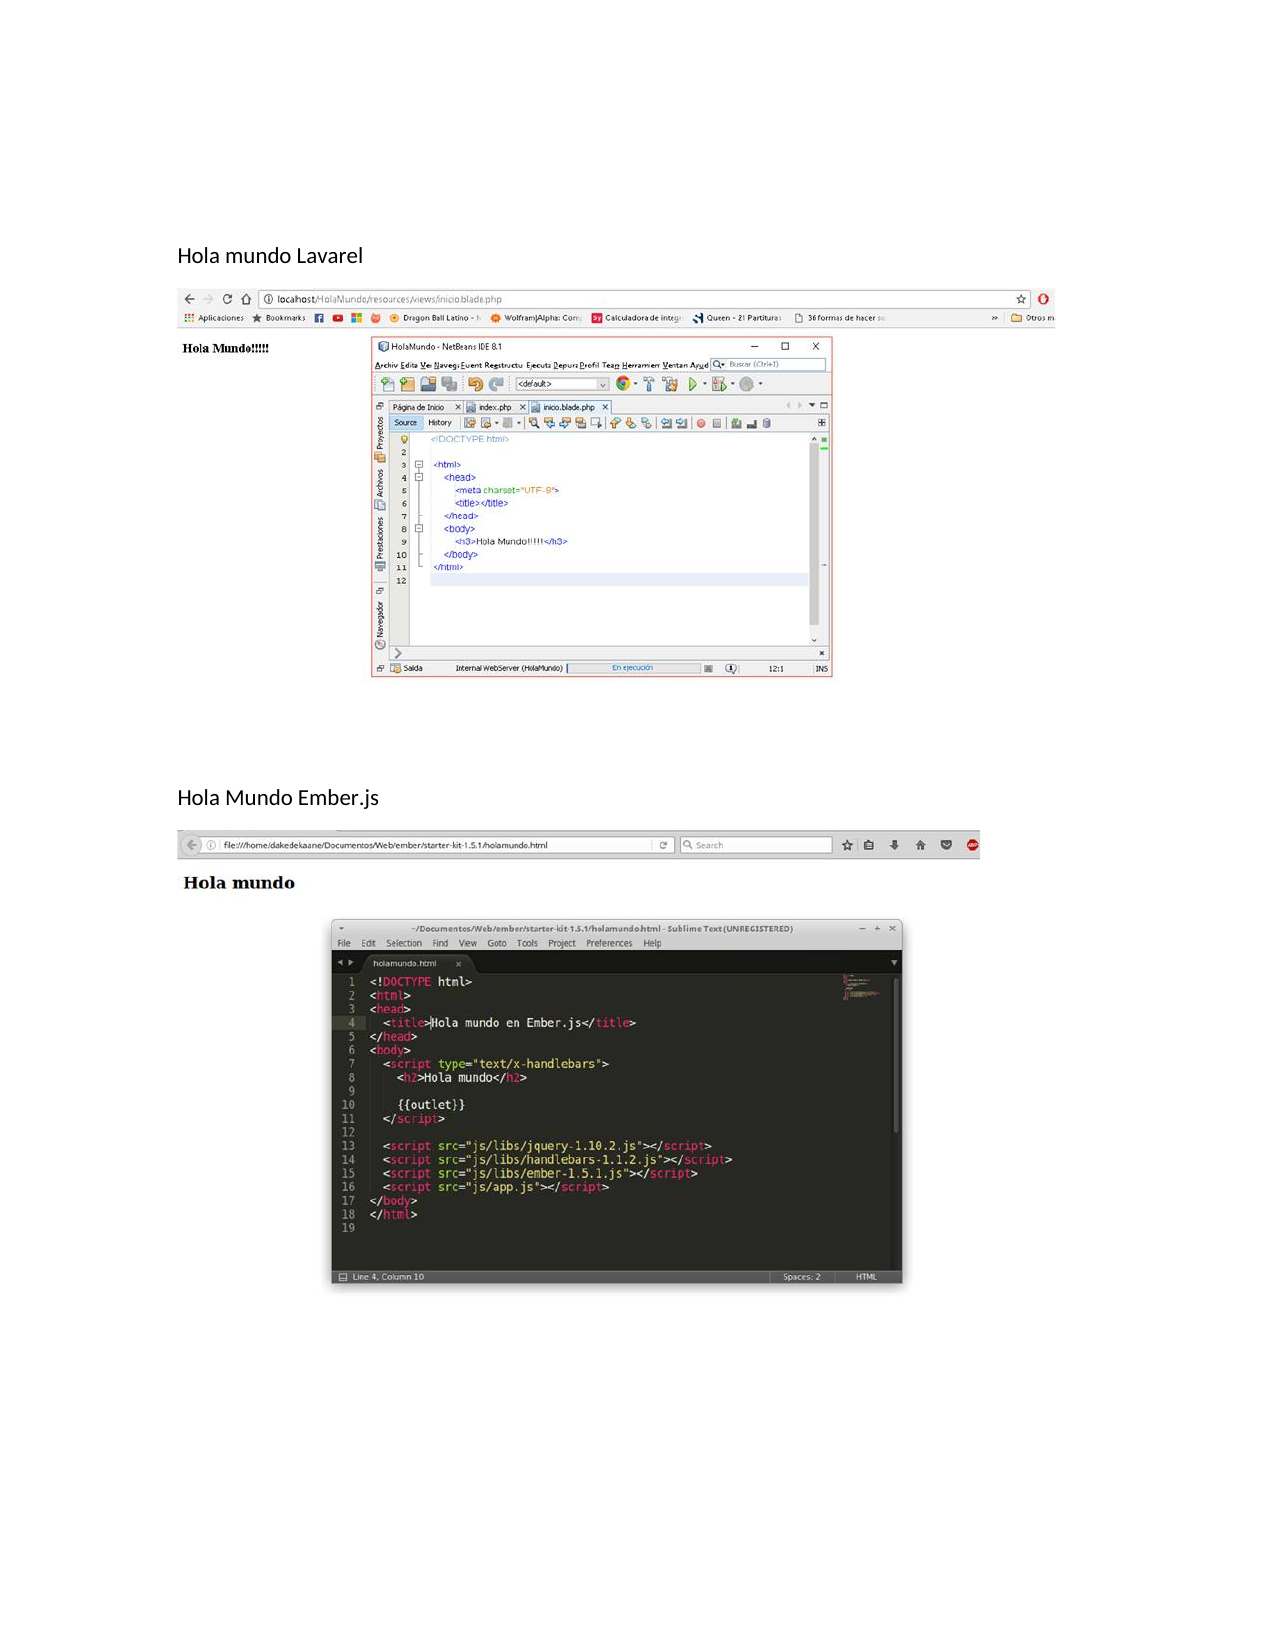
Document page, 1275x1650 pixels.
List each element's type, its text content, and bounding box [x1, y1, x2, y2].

picture [177, 830, 981, 1324]
picture [177, 288, 1056, 765]
text Hola Mundo Ember.js [177, 783, 1098, 811]
text Hola mundo Lavarel [177, 241, 1098, 269]
